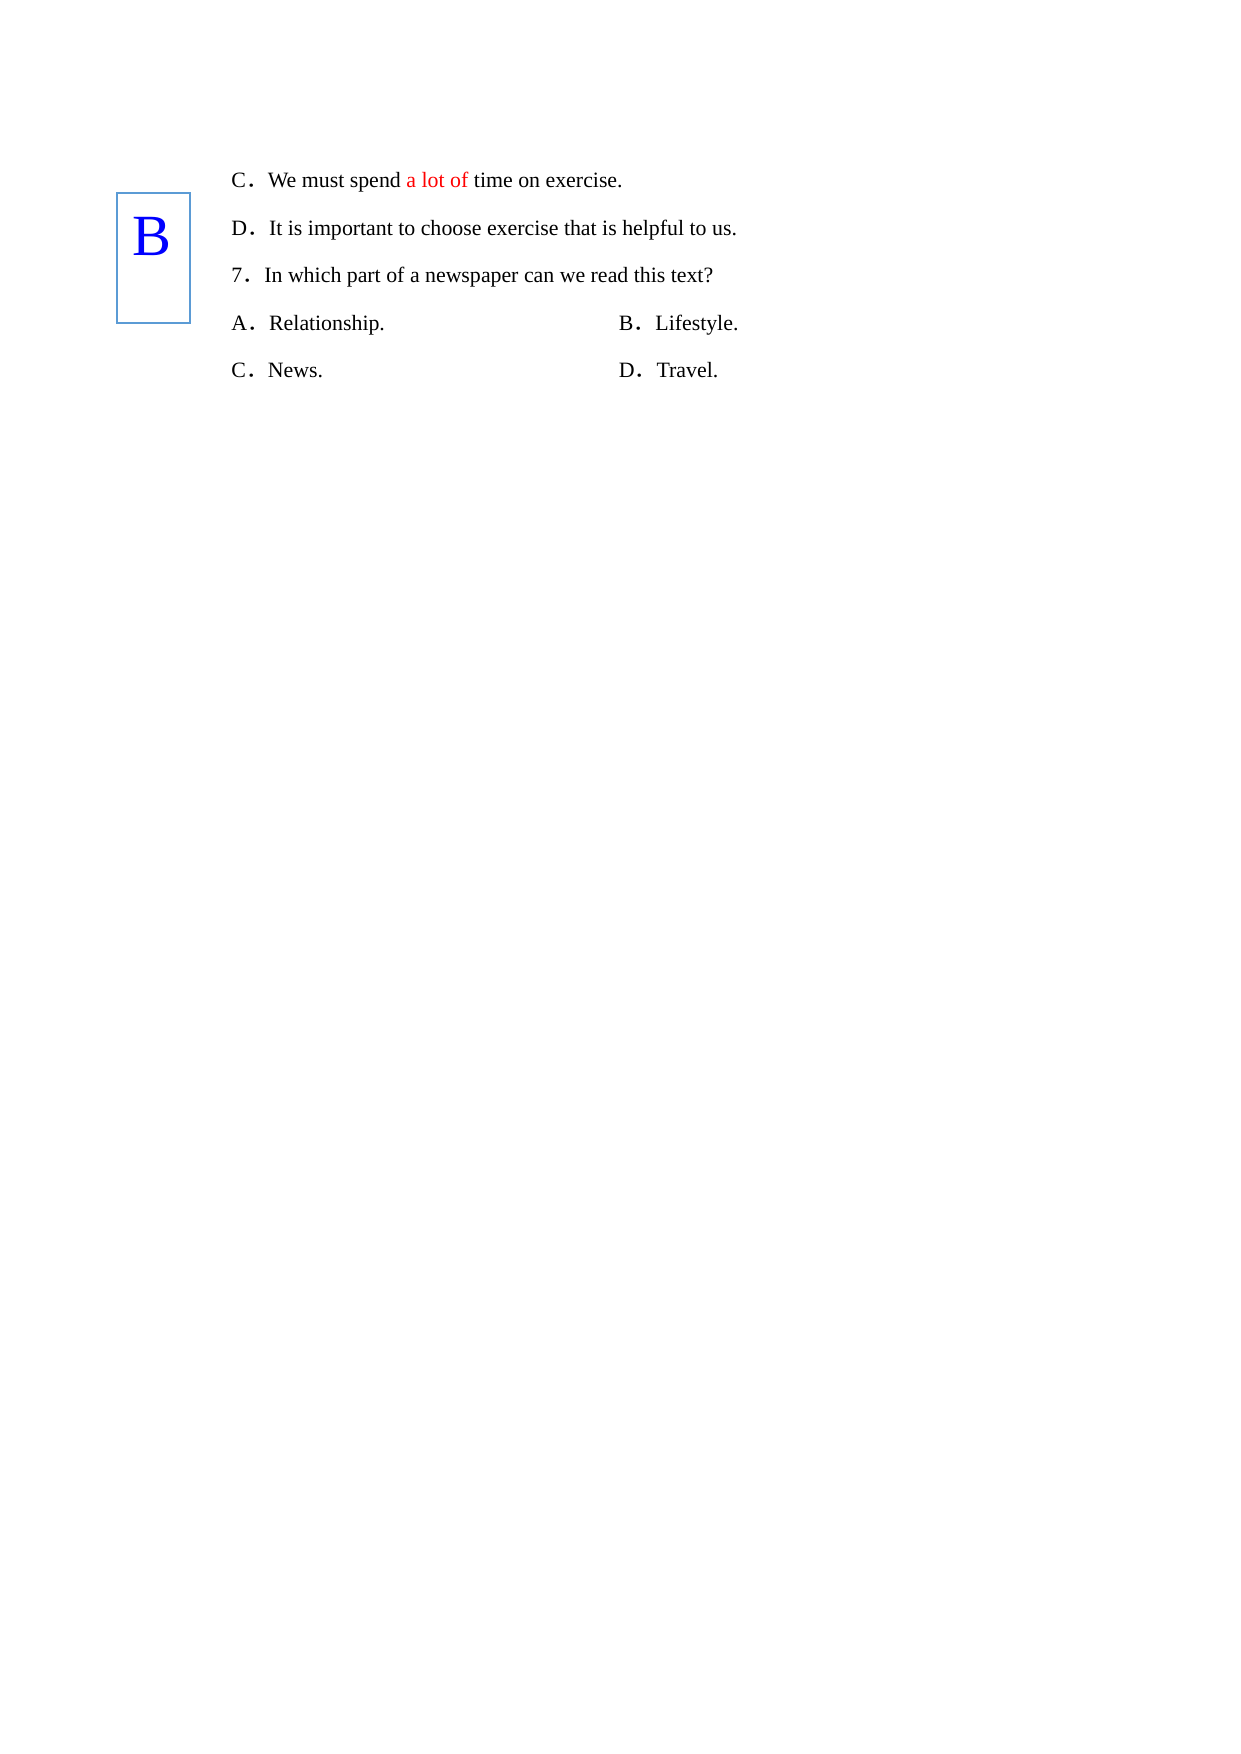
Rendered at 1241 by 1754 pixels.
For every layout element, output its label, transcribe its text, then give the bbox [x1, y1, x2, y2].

text A．Relationship. B．Lifestyle. [187, 304, 1053, 336]
text D．It is important to choose exercise that is helpful to us. [191, 209, 1053, 241]
text C．We must spend a lot of time on exercise. [187, 162, 1053, 194]
text C．News. D．Travel. [187, 352, 1053, 384]
text 7．In which part of a newspaper can we read this text? [191, 257, 1053, 289]
